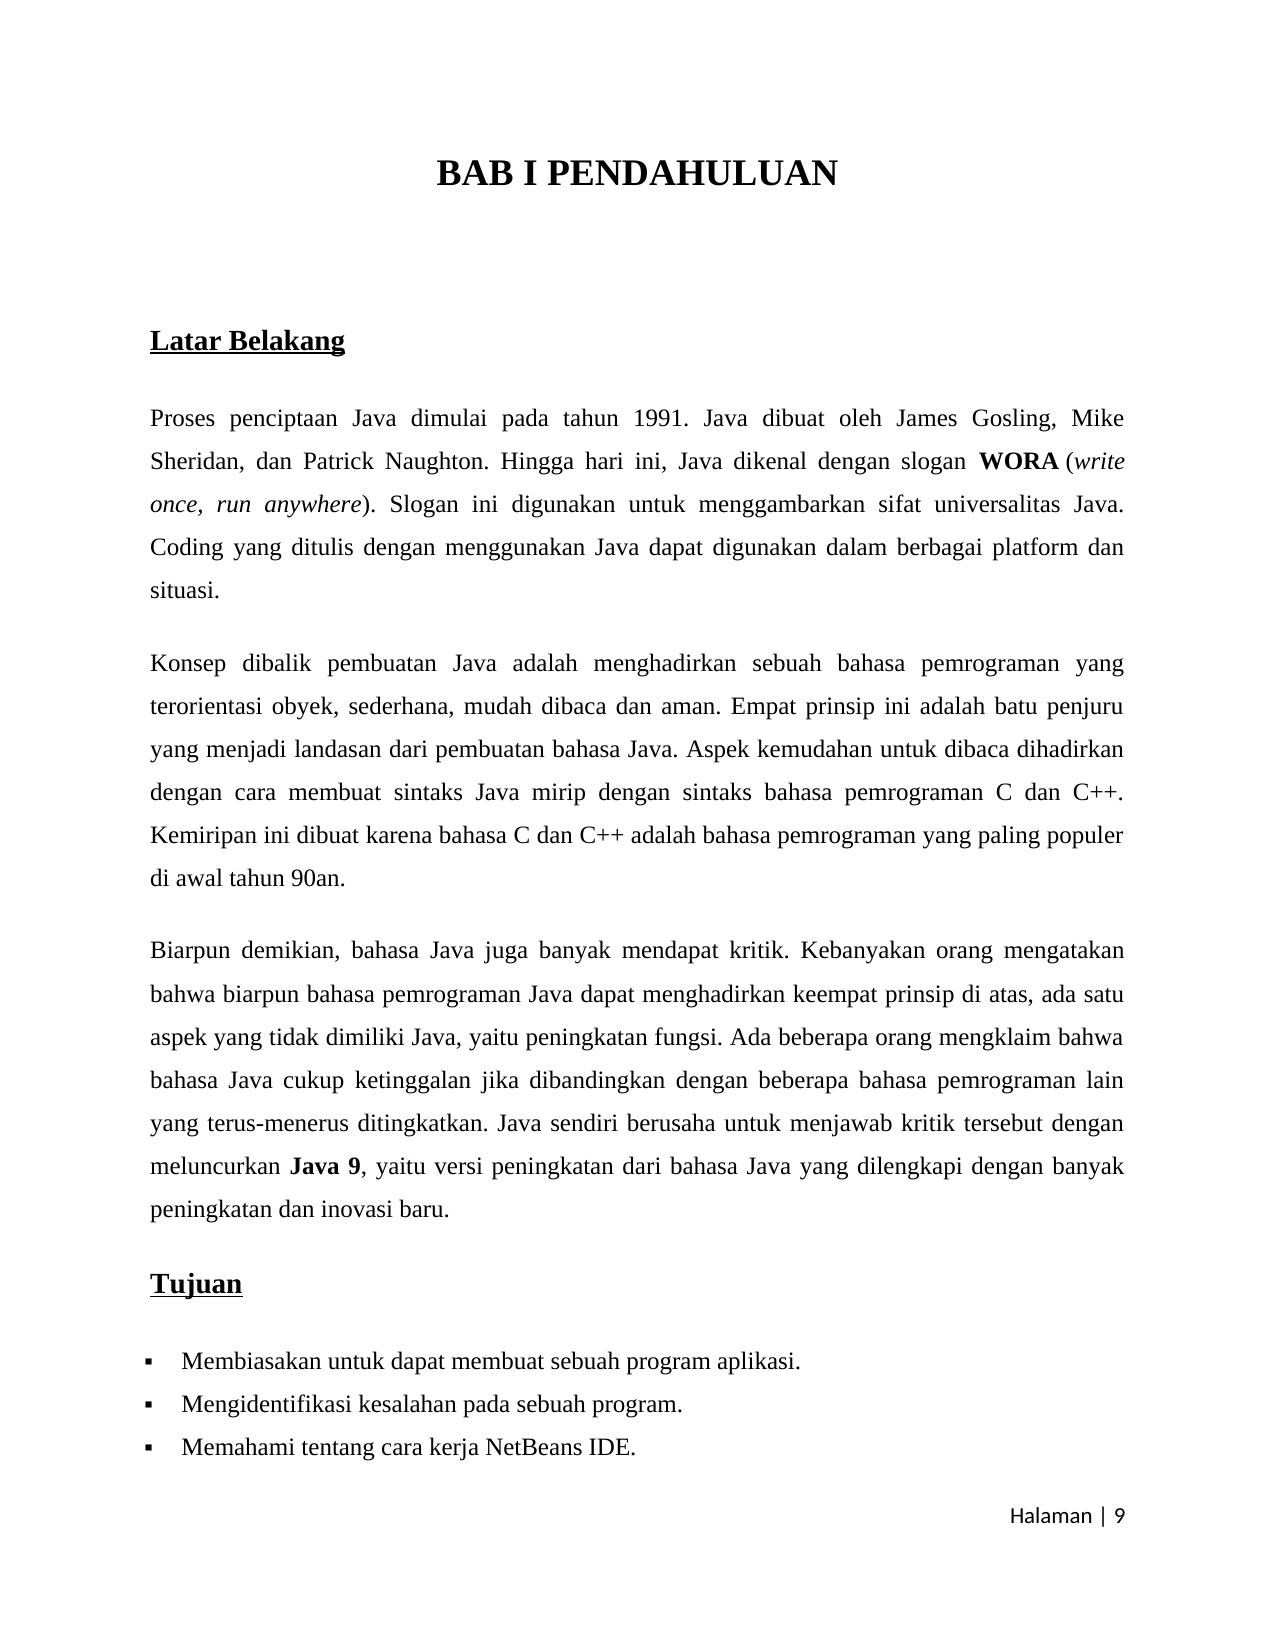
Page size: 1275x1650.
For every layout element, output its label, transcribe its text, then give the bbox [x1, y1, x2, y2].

text Biarpun demikian, bahasa Java juga banyak mendapat kritik. Kebanyakan orang mengatakan bahwa biarpun bahasa pemrograman Java dapat menghadirkan keempat prinsip di atas, ada satu aspek yang tidak dimiliki Java, yaitu peningkatan fungsi. Ada beberapa orang mengklaim bahwa bahasa Java cukup ketinggalan jika dibandingkan dengan beberapa bahasa pemrograman lain yang terus-menerus ditingkatkan. Java sendiri berusaha untuk menjawab kritik tersebut dengan meluncurkan Java 9, yaitu versi peningkatan dari bahasa Java yang dilengkapi dengan banyak peningkatan dan inovasi baru. [150, 936, 1125, 1223]
list Memahami tentang cara kerja NetBeans IDE. [144, 1432, 1125, 1461]
text Proses penciptaan Java dimulai pada tahun 1991. Java dibuat oleh James Gosling, Mike Sheridan, dan Patrick Naughton. Hingga hari ini, Java dikenal dengan slogan WORA (write once, run anywhere). Slogan ini digunakan untuk menggambarkan sifat universalitas Java. Coding yang ditulis dengan menggunakan Java dapat digunakan dalam berbagai platform dan situasi. [150, 403, 1125, 604]
list Mengidentifikasi kesalahan pada sebuah program. [144, 1389, 1125, 1418]
text Latar Belakang [150, 323, 1125, 357]
text Tujuan [150, 1267, 1125, 1300]
list Membiasakan untuk dapat membuat sebuah program aplikasi. [144, 1346, 1125, 1375]
text BAB I PENDAHULUAN [150, 150, 1125, 193]
text Konsep dibalik pembuatan Java adalah menghadirkan sebuah bahasa pemrograman yang terorientasi obyek, sederhana, mudah dibaca dan aman. Empat prinsip ini adalah batu penjuru yang menjadi landasan dari pembuatan bahasa Java. Aspek kemudahan untuk dibaca dihadirkan dengan cara membuat sintaks Java mirip dengan sintaks bahasa pemrograman C dan C++. Kemiripan ini dibuat karena bahasa C dan C++ adalah bahasa pemrograman yang paling populer di awal tahun 90an. [150, 648, 1125, 892]
